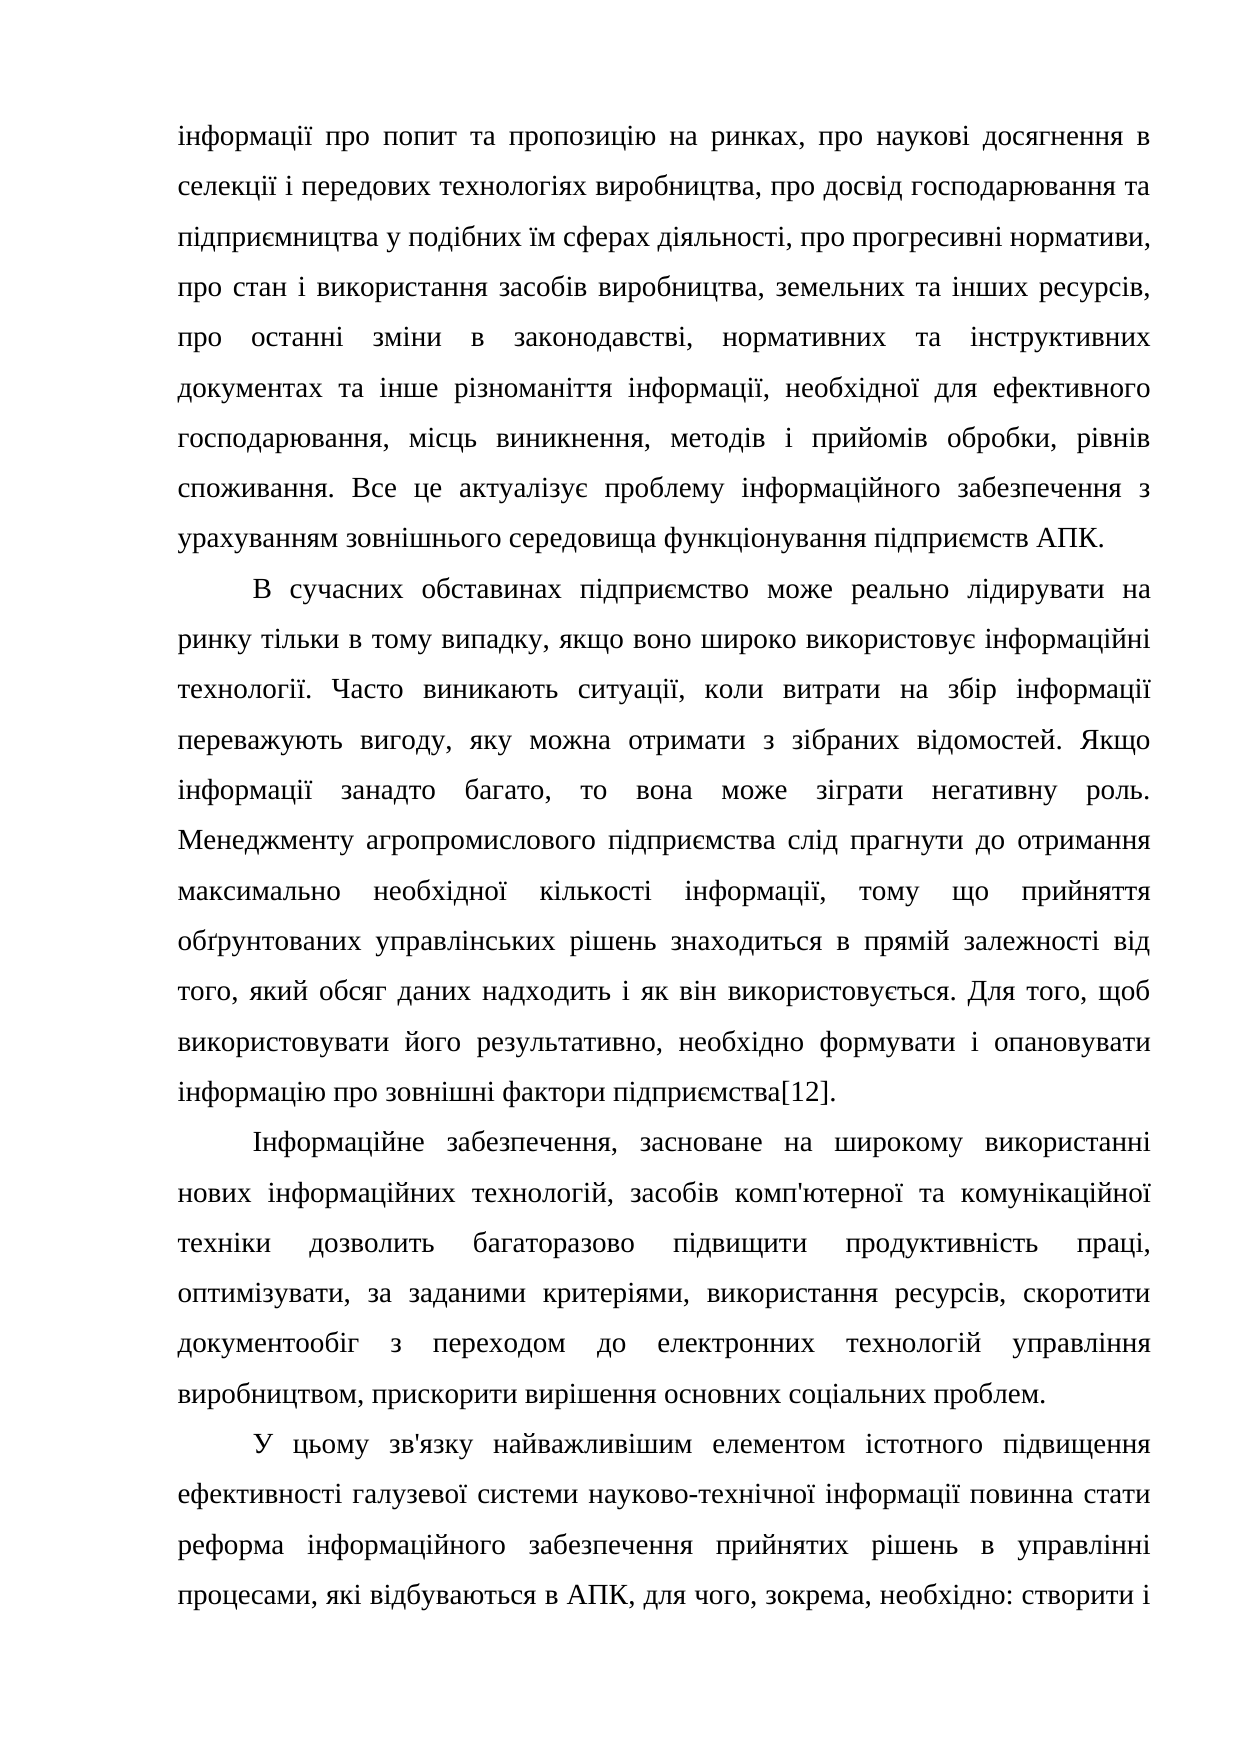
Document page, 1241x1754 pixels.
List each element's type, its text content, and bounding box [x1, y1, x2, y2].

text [177, 118, 1152, 554]
text Інформаційне забезпечення, засноване на широкому використанні нових інформаційних технологій, засобів комп'ютерної та комунікаційної техніки дозволить багаторазово підвищити продуктивність праці, оптимізувати, за заданими критеріями, використання ресурсів, скоротити документообіг з переходом до електронних технологій управління виробництвом, прискорити вирішення основних соціальних проблем. [177, 1124, 1152, 1409]
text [177, 1426, 1152, 1611]
text В сучасних обставинах підприємство може реально лідирувати на ринку тільки в тому випадку, якщо воно широко використовує інформаційні технології. Часто виникають ситуації, коли витрати на збір інформації переважують вигоду, яку можна отримати з зібраних відомостей. Якщо інформації занадто багато, то вона може зіграти негативну роль. Менеджменту агропромислового підприємства слід прагнути до отримання максимально необхідної кількості інформації, тому що прийняття обґрунтованих управлінських рішень знаходиться в прямій залежності від того, який обсяг даних надходить і як він використовується. Для того, щоб використовувати його результативно, необхідно формувати і опановувати інформацію про зовнішні фактори підприємства[12]. [177, 571, 1152, 1108]
